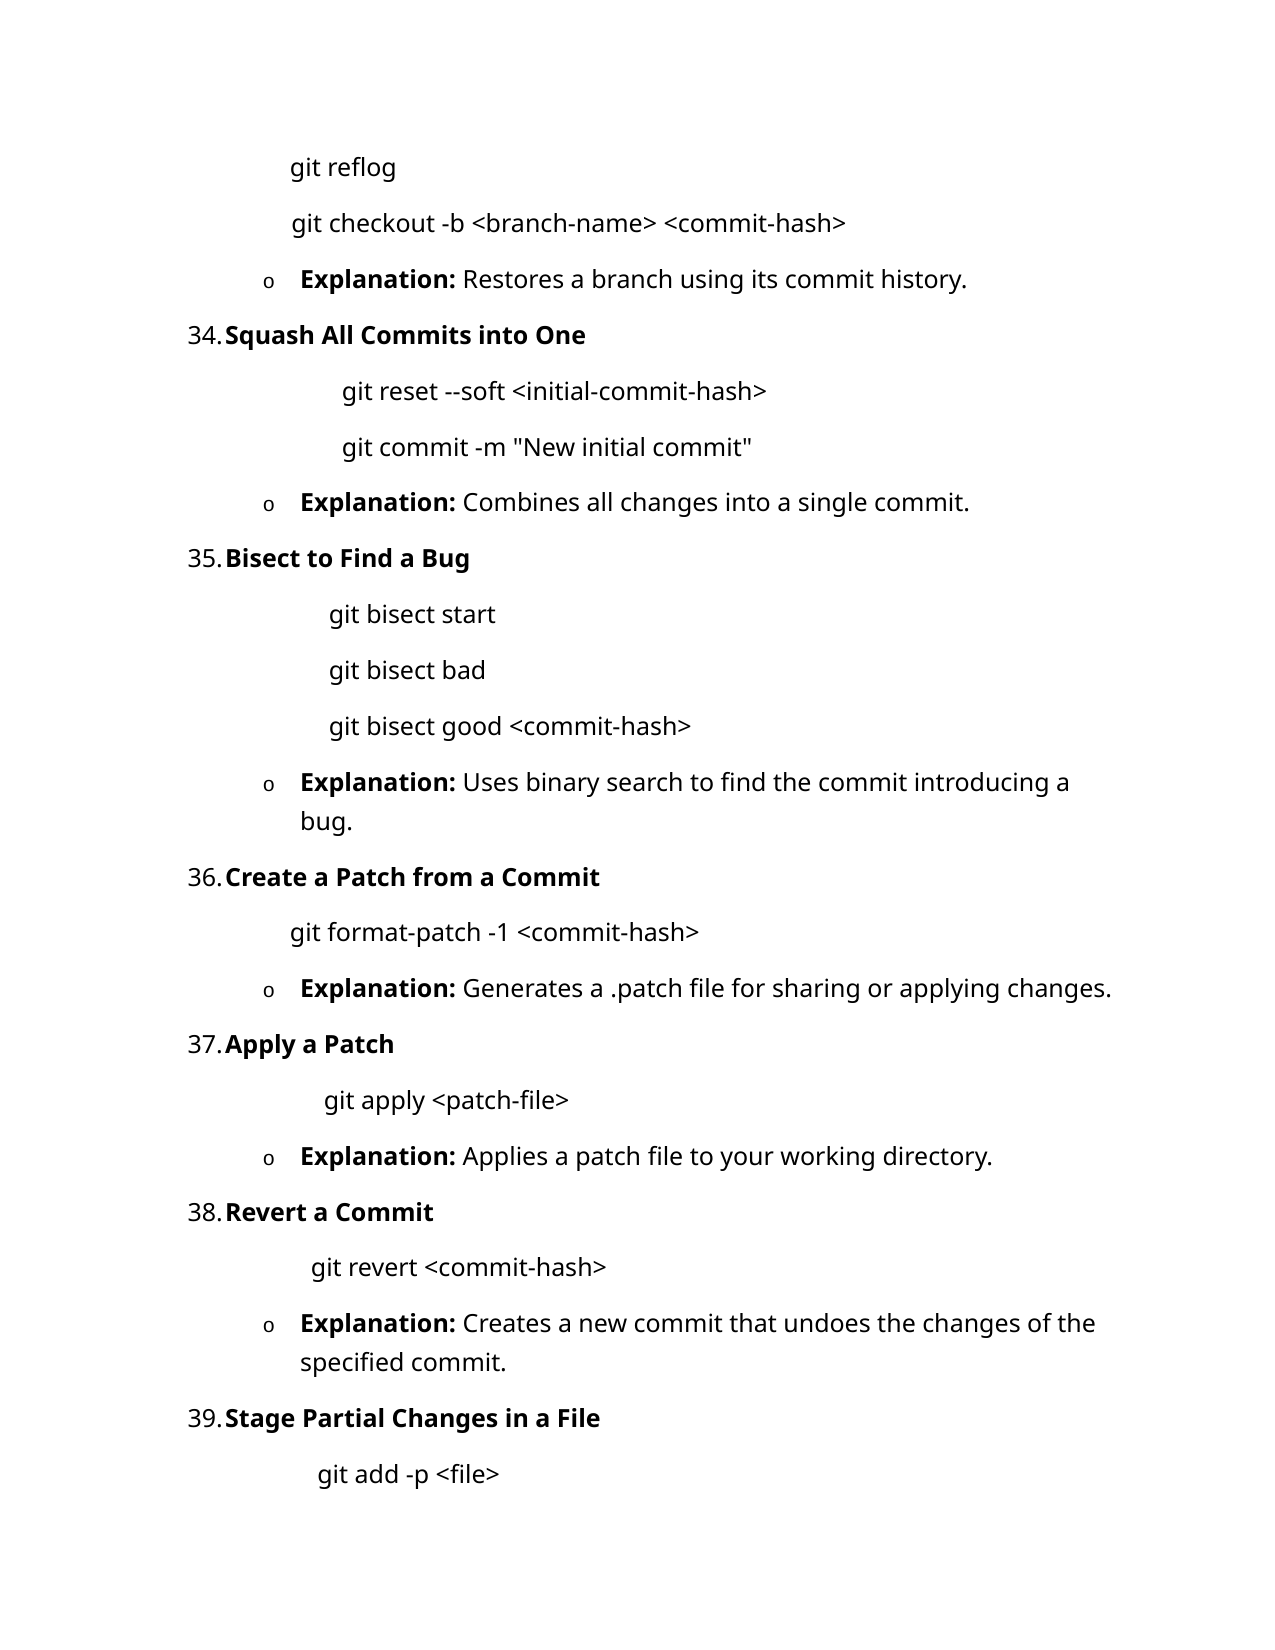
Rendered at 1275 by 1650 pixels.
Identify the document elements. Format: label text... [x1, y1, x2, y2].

text git bisect bad [225, 652, 1125, 687]
list Explanation: Restores a branch using its commit history. [262, 262, 1125, 296]
text git apply <patch-file> [187, 1082, 1125, 1117]
list Explanation: Combines all changes into a single commit. [262, 485, 1125, 519]
list Apply a Patch [187, 1027, 1125, 1061]
list Revert a Commit [187, 1194, 1125, 1228]
text git bisect start [225, 597, 1125, 631]
list Stage Partial Changes in a File [187, 1401, 1125, 1435]
list Create a Patch from a Commit [187, 859, 1125, 893]
list Bisect to Find a Bug [187, 541, 1125, 575]
text git format-patch -1 <commit-hash> [225, 915, 1125, 949]
list Explanation: Generates a .patch file for sharing or applying changes. [262, 971, 1125, 1005]
text git reset --soft <initial-commit-hash> [225, 373, 1125, 407]
text git add -p <file> [187, 1457, 1125, 1491]
list Explanation: Applies a patch file to your working directory. [262, 1138, 1125, 1172]
list Explanation: Creates a new commit that undoes the changes of the specified commit. [262, 1306, 1125, 1379]
text git bisect good <commit-hash> [225, 708, 1125, 742]
list Explanation: Uses binary search to find the commit introducing a bug. [262, 764, 1125, 837]
text git commit -m "New initial commit" [225, 429, 1125, 463]
list Squash All Commits into One [187, 317, 1125, 352]
text git checkout -b <branch-name> <commit-hash> [187, 206, 1125, 240]
text git revert <commit-hash> [187, 1250, 1125, 1284]
text git reflog [225, 150, 1125, 184]
